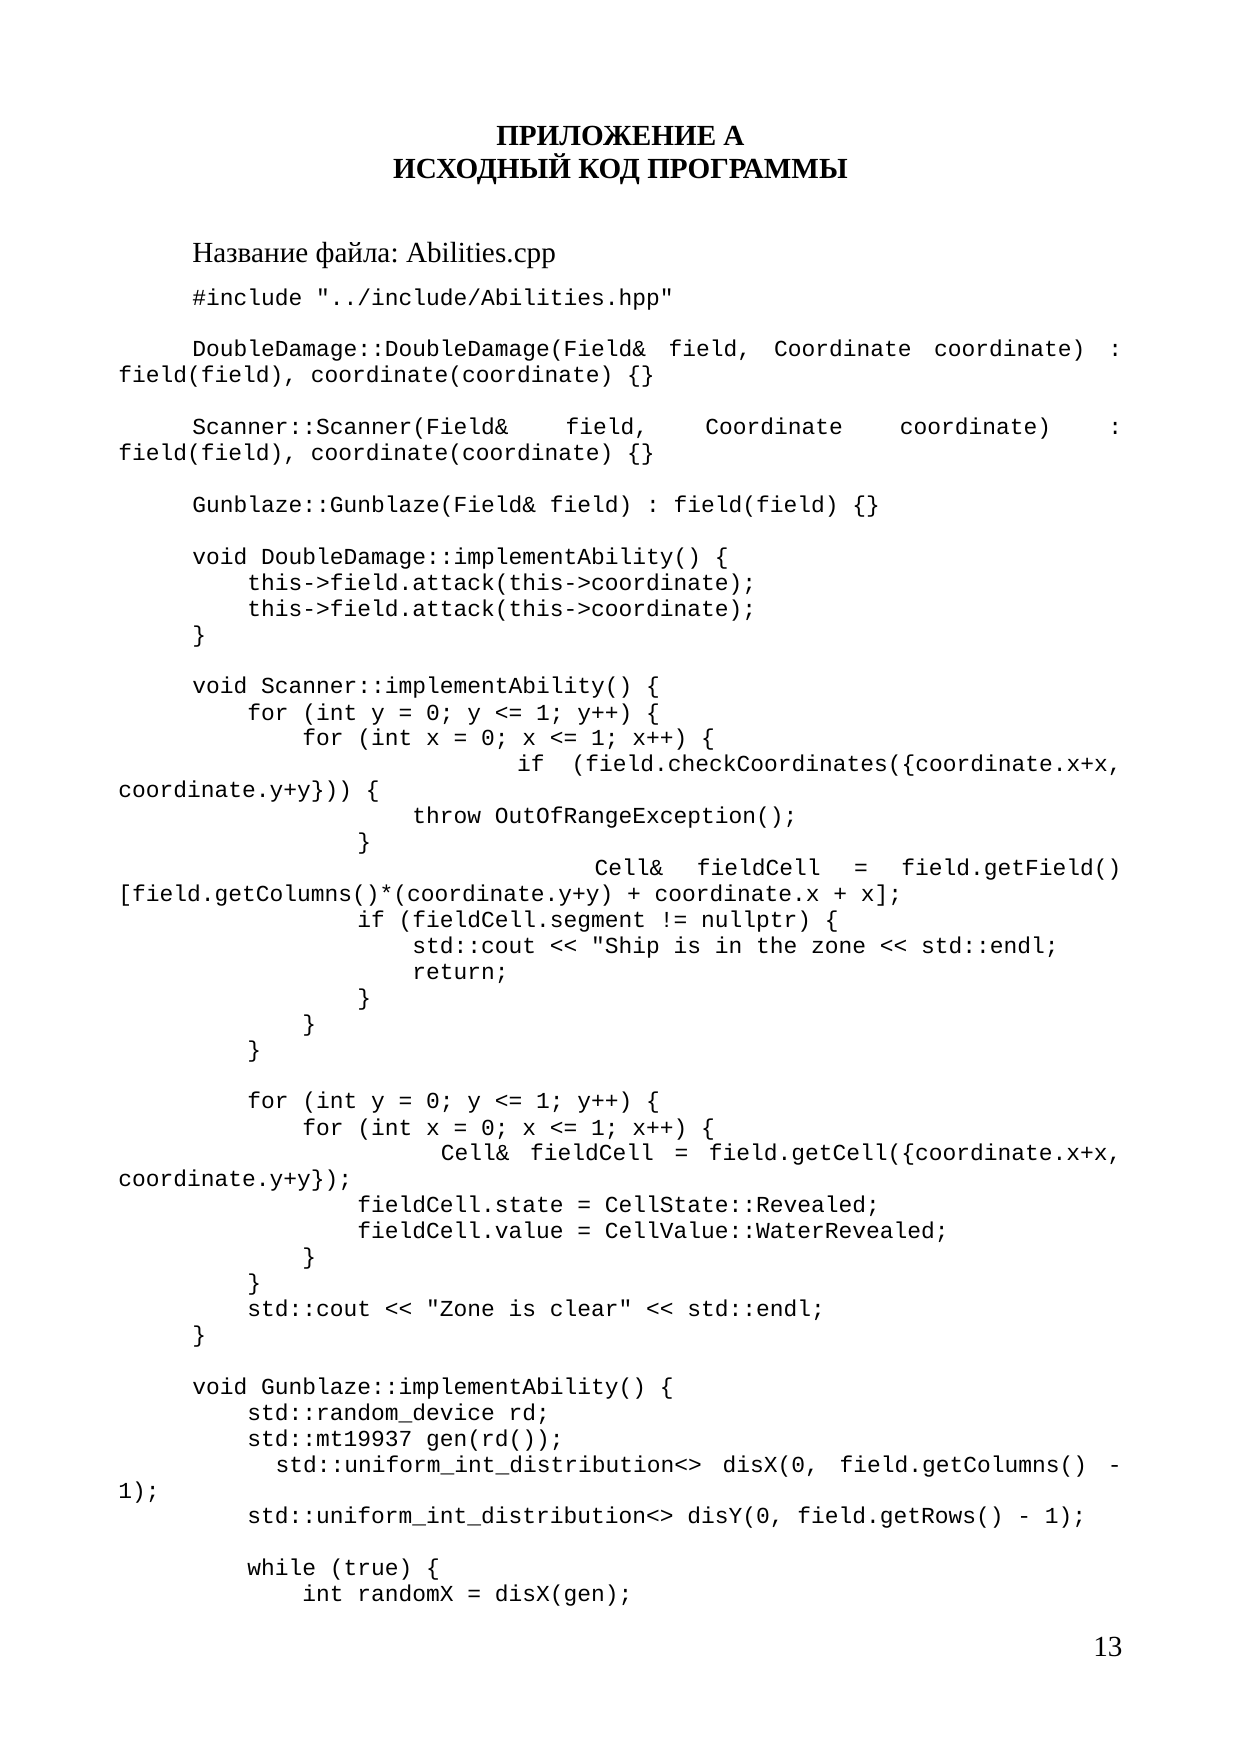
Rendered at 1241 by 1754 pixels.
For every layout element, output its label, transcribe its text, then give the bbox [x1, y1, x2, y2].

text #include "../include/Abilities.hpp" [118, 286, 1122, 312]
text ПРИЛОЖЕНИЕ А ИСХОДНЫЙ КОД ПРОГРАММЫ [118, 118, 1122, 185]
text while (true) { [118, 1557, 1122, 1583]
text std::uniform_int_distribution<> disX(0, field.getColumns() - 1); [118, 1453, 1122, 1505]
text Название файла: Abilities.cpp [118, 236, 1122, 269]
text fieldCell.state = CellState::Revealed; [118, 1194, 1122, 1219]
text for (int x = 0; x <= 1; x++) { [118, 727, 1122, 753]
text Cell& fieldCell = field.getField()[field.getColumns()*(coordinate.y+y) + coordinate.x + x]; [118, 856, 1122, 908]
text throw OutOfRangeException(); [118, 804, 1122, 831]
text } [118, 1246, 1122, 1271]
text Gunblaze::Gunblaze(Field& field) : field(field) {} [118, 493, 1122, 519]
text std::uniform_int_distribution<> disY(0, field.getRows() - 1); [118, 1505, 1122, 1531]
text int randomX = disX(gen); [118, 1583, 1122, 1609]
text for (int y = 0; y <= 1; y++) { [118, 1090, 1122, 1116]
text Scanner::Scanner(Field& field, Coordinate coordinate) : field(field), coordinate(coordinate) {} [118, 416, 1122, 467]
text return; [118, 960, 1122, 986]
text void Gunblaze::implementAbility() { [118, 1375, 1122, 1401]
text void DoubleDamage::implementAbility() { [118, 545, 1122, 571]
text std::cout << "Ship is in the zone << std::endl; [118, 934, 1122, 960]
text DoubleDamage::DoubleDamage(Field& field, Coordinate coordinate) : field(field), coordinate(coordinate) {} [118, 338, 1122, 389]
text } [118, 986, 1122, 1012]
text std::random_device rd; [118, 1401, 1122, 1427]
text if (field.checkCoordinates({coordinate.x+x, coordinate.y+y})) { [118, 753, 1122, 804]
text } [118, 1323, 1122, 1349]
text } [118, 831, 1122, 856]
text std::mt19937 gen(rd()); [118, 1427, 1122, 1453]
text } [118, 1271, 1122, 1297]
text for (int x = 0; x <= 1; x++) { [118, 1116, 1122, 1142]
text if (fieldCell.segment != nullptr) { [118, 908, 1122, 934]
text std::cout << "Zone is clear" << std::endl; [118, 1297, 1122, 1323]
text for (int y = 0; y <= 1; y++) { [118, 701, 1122, 727]
text fieldCell.value = CellValue::WaterRevealed; [118, 1219, 1122, 1246]
text void Scanner::implementAbility() { [118, 675, 1122, 701]
text } [118, 1012, 1122, 1038]
text this->field.attack(this->coordinate); [118, 597, 1122, 623]
text this->field.attack(this->coordinate); [118, 571, 1122, 597]
text } [118, 1038, 1122, 1064]
text Cell& fieldCell = field.getCell({coordinate.x+x, coordinate.y+y}); [118, 1142, 1122, 1194]
text } [118, 623, 1122, 649]
